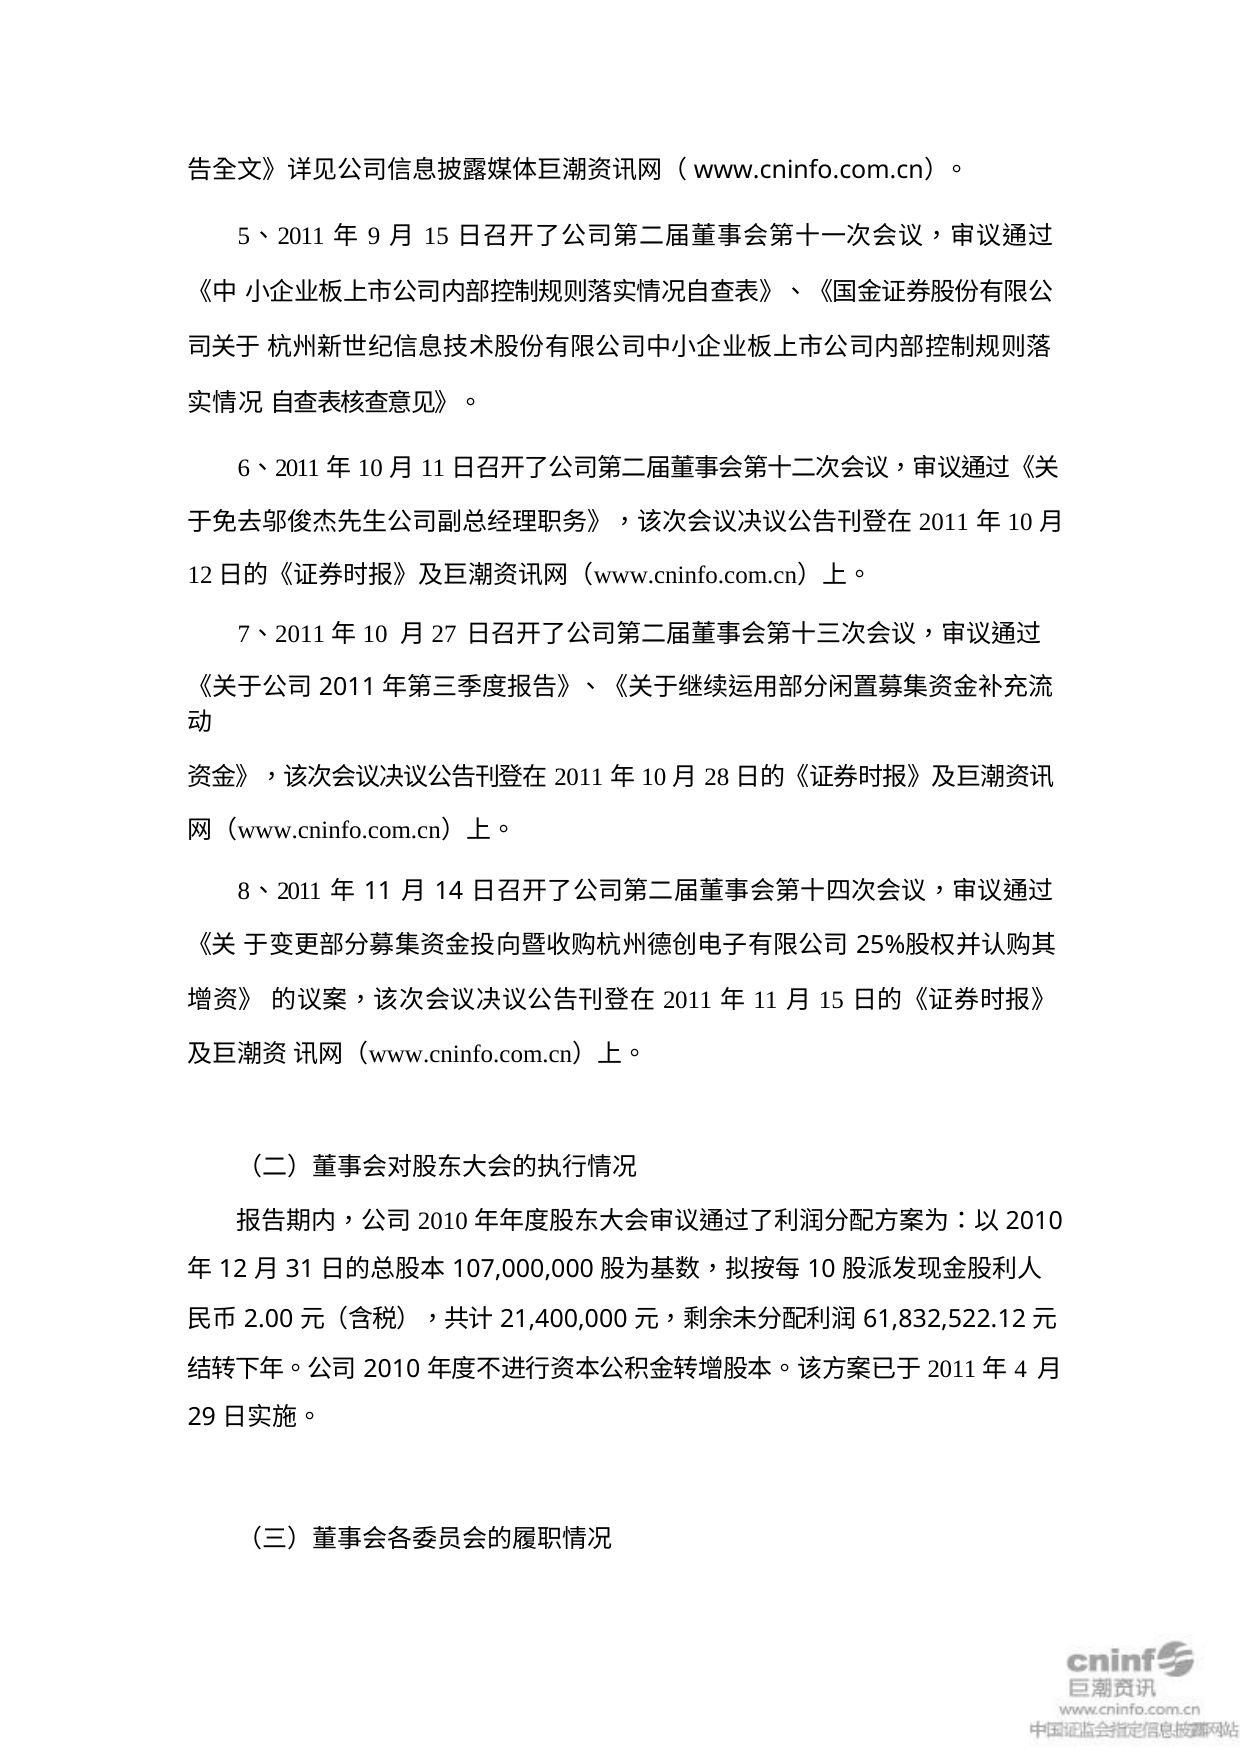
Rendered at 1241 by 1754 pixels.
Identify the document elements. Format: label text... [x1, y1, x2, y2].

text 5、2011 年 9 月 15 日召开了公司第二届董事会第十一次会议，审议通过《中 小企业板上市公司内部控制规则落实情况自查表》、《国金证券股份有限公司关于 杭州新世纪信息技术股份有限公司中小企业板上市公司内部控制规则落实情况 自查表核查意见》。 [187, 218, 1054, 418]
text 29 日实施。 [187, 1399, 1027, 1433]
text 6、2011 年 10 月 11 日召开了公司第二届董事会第十二次会议，审议通过《关 [237, 449, 1067, 484]
text 《关于公司 2011 年第三季度报告》、《关于继续运用部分闲置募集资金补充流动 [187, 669, 1067, 737]
text 8、2011 年 11 月 14 日召开了公司第二届董事会第十四次会议，审议通过《关 于变更部分募集资金投向暨收购杭州德创电子有限公司 25%股权并认购其增资》 的议案，该次会议决议公告刊登在 2011 年 11 月 15 日的《证券时报》及巨潮资 讯网（www.cninfo.com.cn）上。 [187, 873, 1056, 1070]
text （三）董事会各委员会的履职情况 [237, 1521, 1027, 1555]
text 12 日的《证券时报》及巨潮资讯网（www.cninfo.com.cn）上。 [187, 557, 1027, 591]
text （二）董事会对股东大会的执行情况 [237, 1148, 1027, 1182]
text 民币 2.00 元（含税），共计 21,400,000 元，剩余未分配利润 61,832,522.12 元 [187, 1301, 1067, 1335]
text 年 12 月 31 日的总股本 107,000,000 股为基数，拟按每 10 股派发现金股利人 [187, 1251, 1067, 1285]
text 报告期内，公司 2010 年年度股东大会审议通过了利润分配方案为：以 2010 [236, 1202, 1067, 1237]
text 7、2011 年 10 月 27 日召开了公司第二届董事会第十三次会议，审议通过 [237, 616, 1067, 650]
text 于免去邬俊杰先生公司副总经理职务》，该次会议决议公告刊登在 2011 年 10 月 [187, 503, 1067, 537]
text 告全文》详见公司信息披露媒体巨潮资讯网（ www.cninfo.com.cn）。 [187, 152, 1027, 186]
picture [1029, 1633, 1241, 1754]
text 资金》，该次会议决议公告刊登在 2011 年 10 月 28 日的《证券时报》及巨潮资讯 网（www.cninfo.com.cn）上。 [187, 759, 1054, 846]
text 结转下年。公司 2010 年度不进行资本公积金转增股本。该方案已于 2011 年 4 月 [187, 1351, 1067, 1385]
